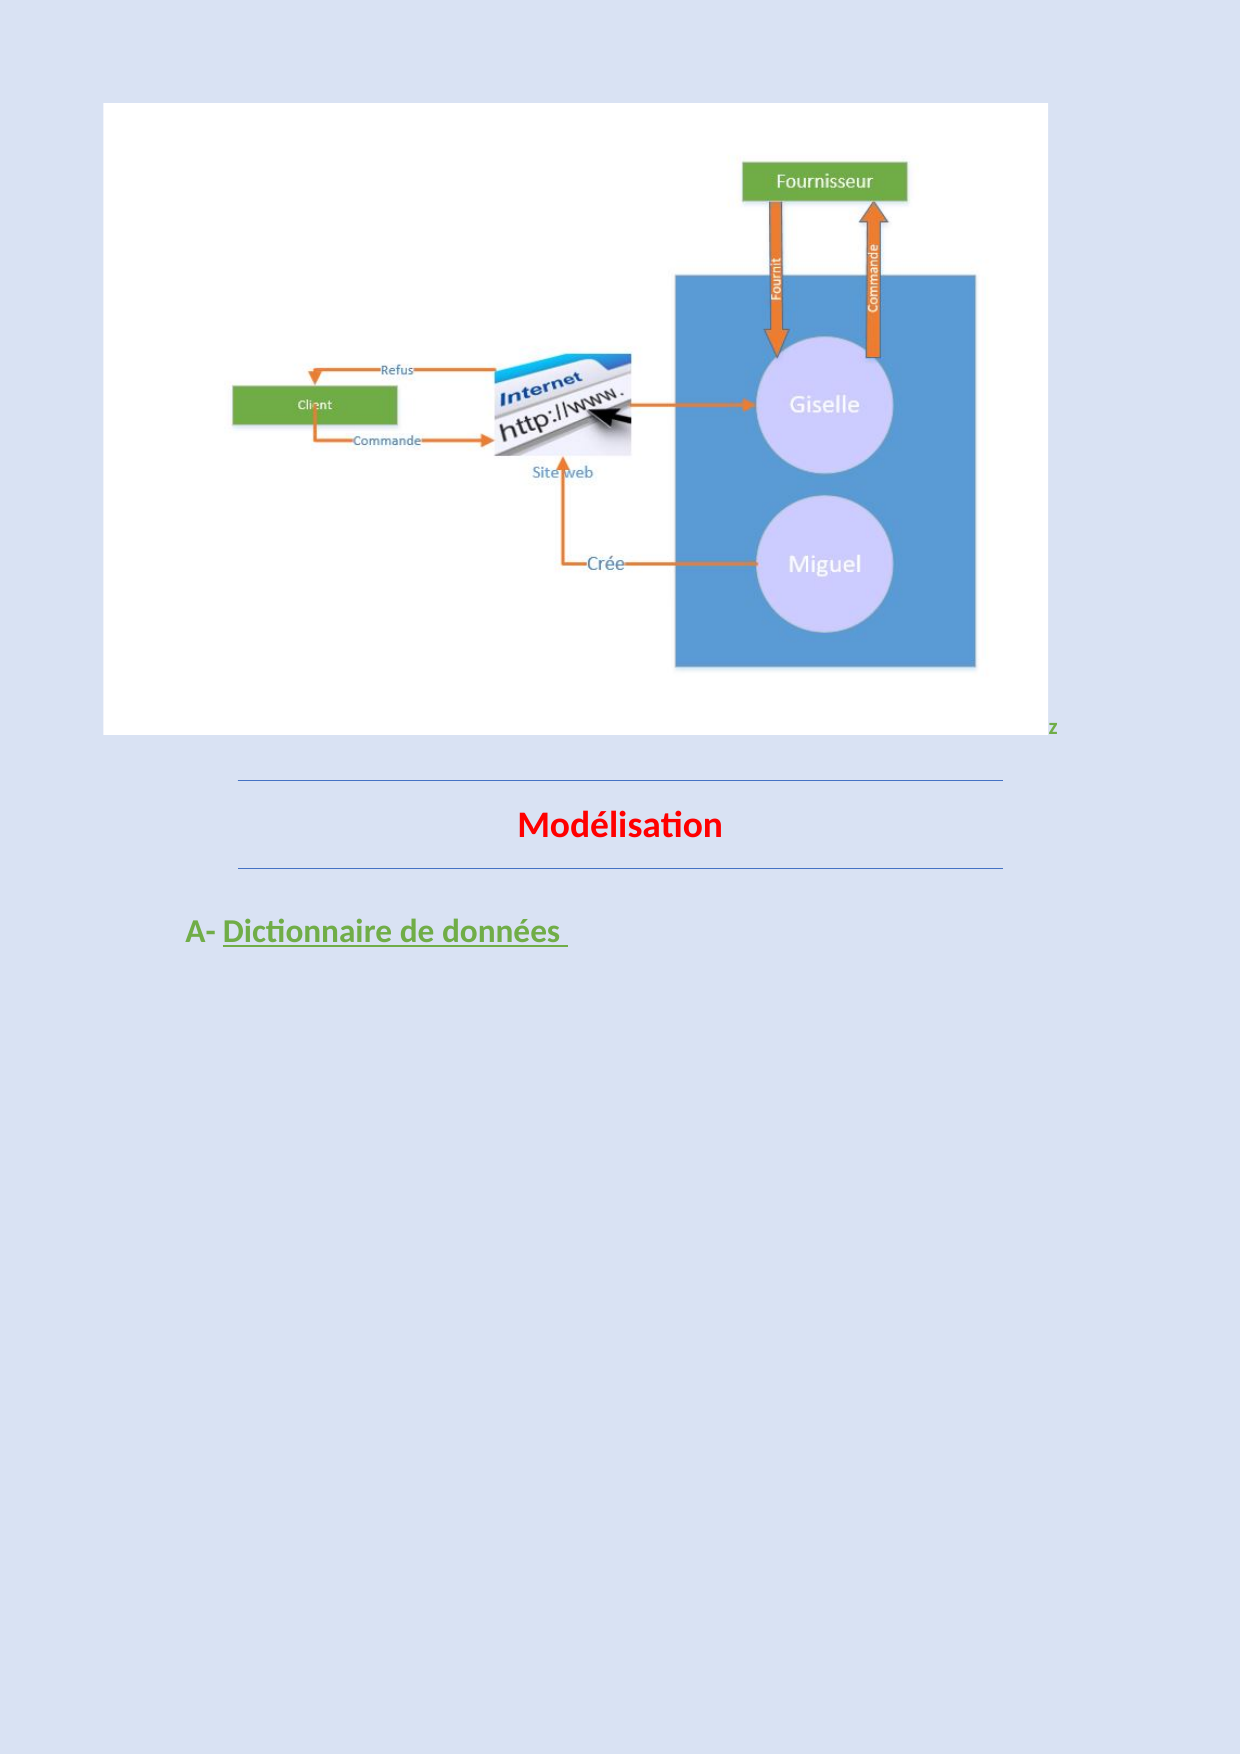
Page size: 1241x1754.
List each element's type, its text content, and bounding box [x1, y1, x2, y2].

list Dictionnaire de données [185, 910, 1093, 951]
text Modélisation [238, 781, 1003, 868]
picture [103, 103, 1049, 735]
